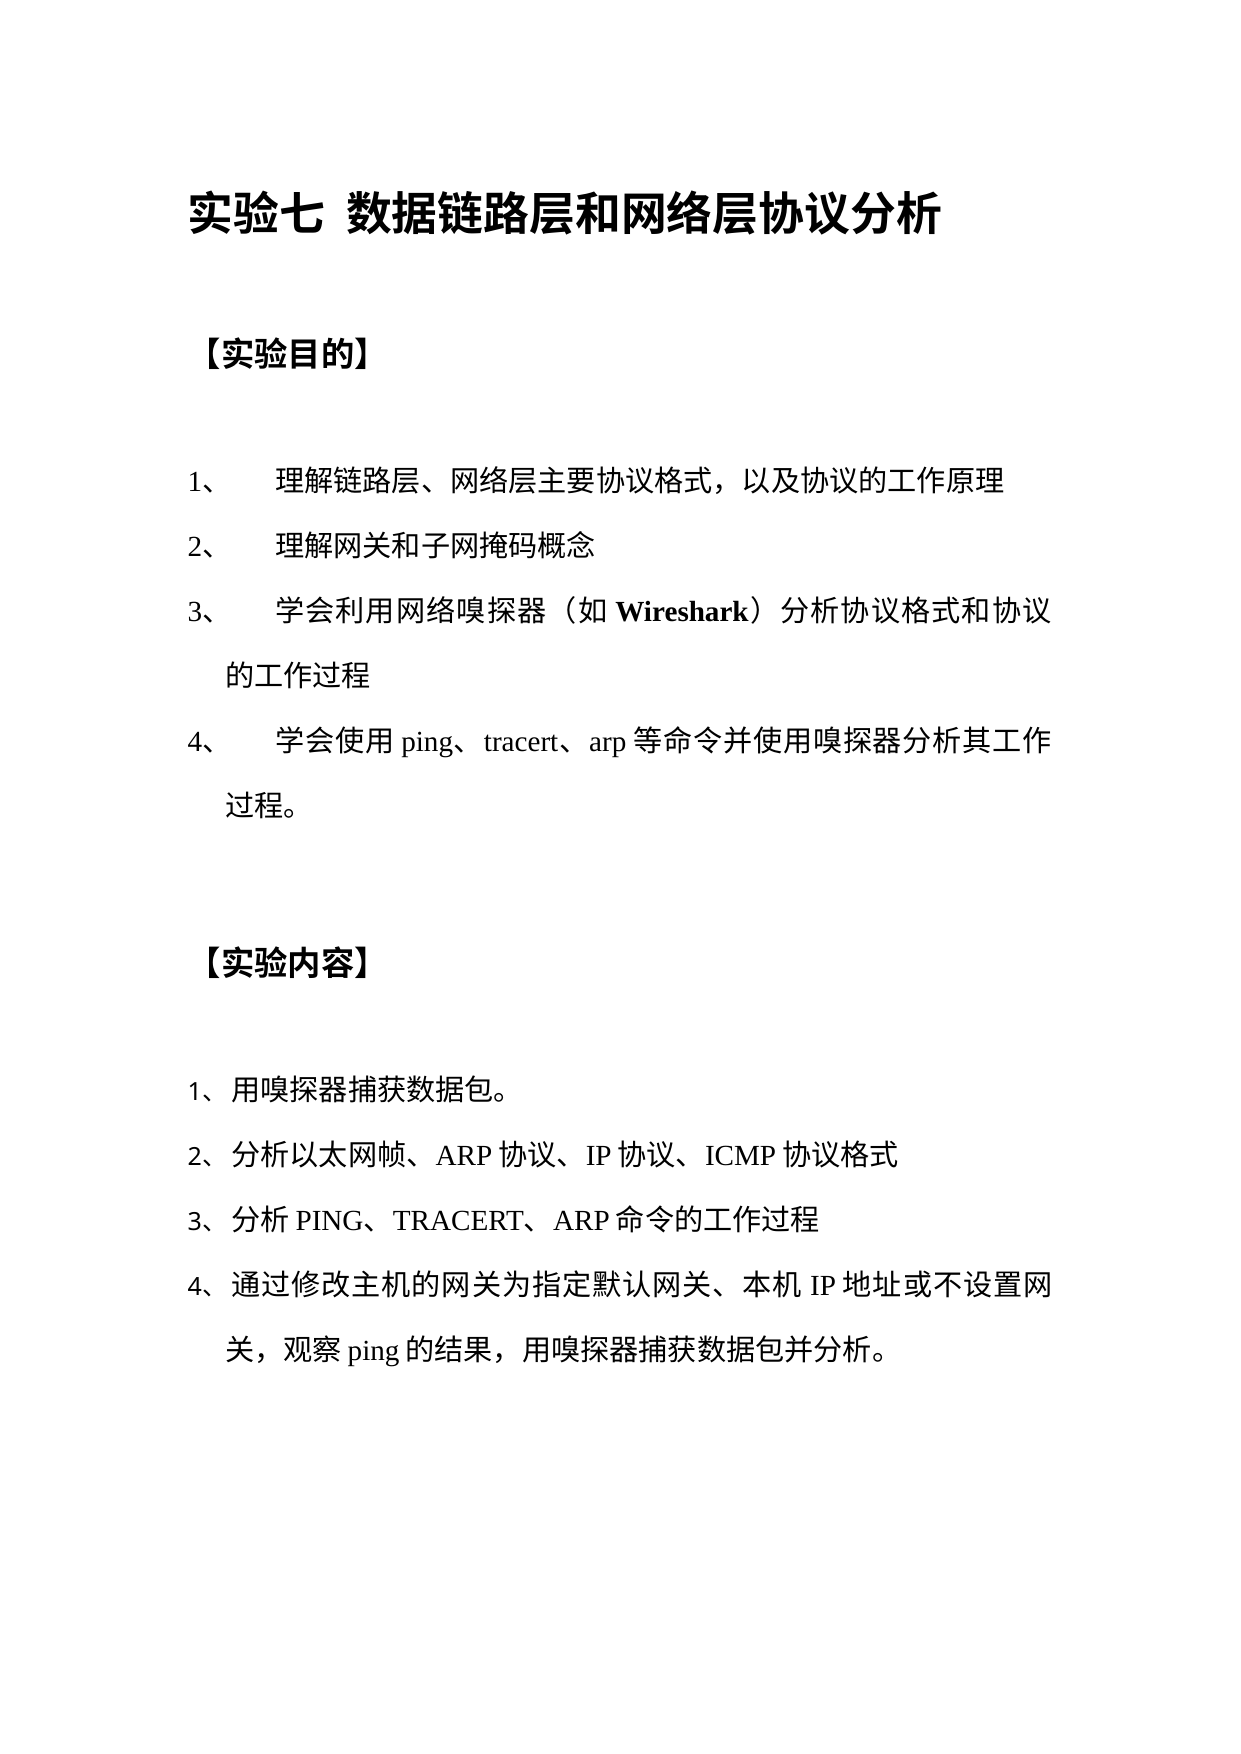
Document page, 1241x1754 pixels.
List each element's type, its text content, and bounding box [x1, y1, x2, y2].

text 实验七 数据链路层和网络层协议分析 [187, 162, 1053, 259]
list 理解链路层、网络层主要协议格式，以及协议的工作原理 [187, 446, 1053, 511]
list 学会利用网络嗅探器（如Wireshark）分析协议格式和协议的工作过程 [187, 576, 1053, 706]
list 用嗅探器捕获数据包。 [187, 1056, 1053, 1121]
list 通过修改主机的网关为指定默认网关、本机IP地址或不设置网关，观察ping的结果，用嗅探器捕获数据包并分析。 [187, 1251, 1053, 1381]
list 学会使用ping、tracert、arp等命令并使用嗅探器分析其工作过程。 [187, 706, 1053, 836]
list 分析PING、TRACERT、ARP命令的工作过程 [187, 1186, 1053, 1251]
subtitle 【实验内容】 [187, 928, 1053, 993]
list 理解网关和子网掩码概念 [187, 511, 1053, 576]
list 分析以太网帧、ARP协议、IP协议、ICMP协议格式 [187, 1121, 1053, 1186]
subtitle 【实验目的】 [187, 319, 1053, 384]
